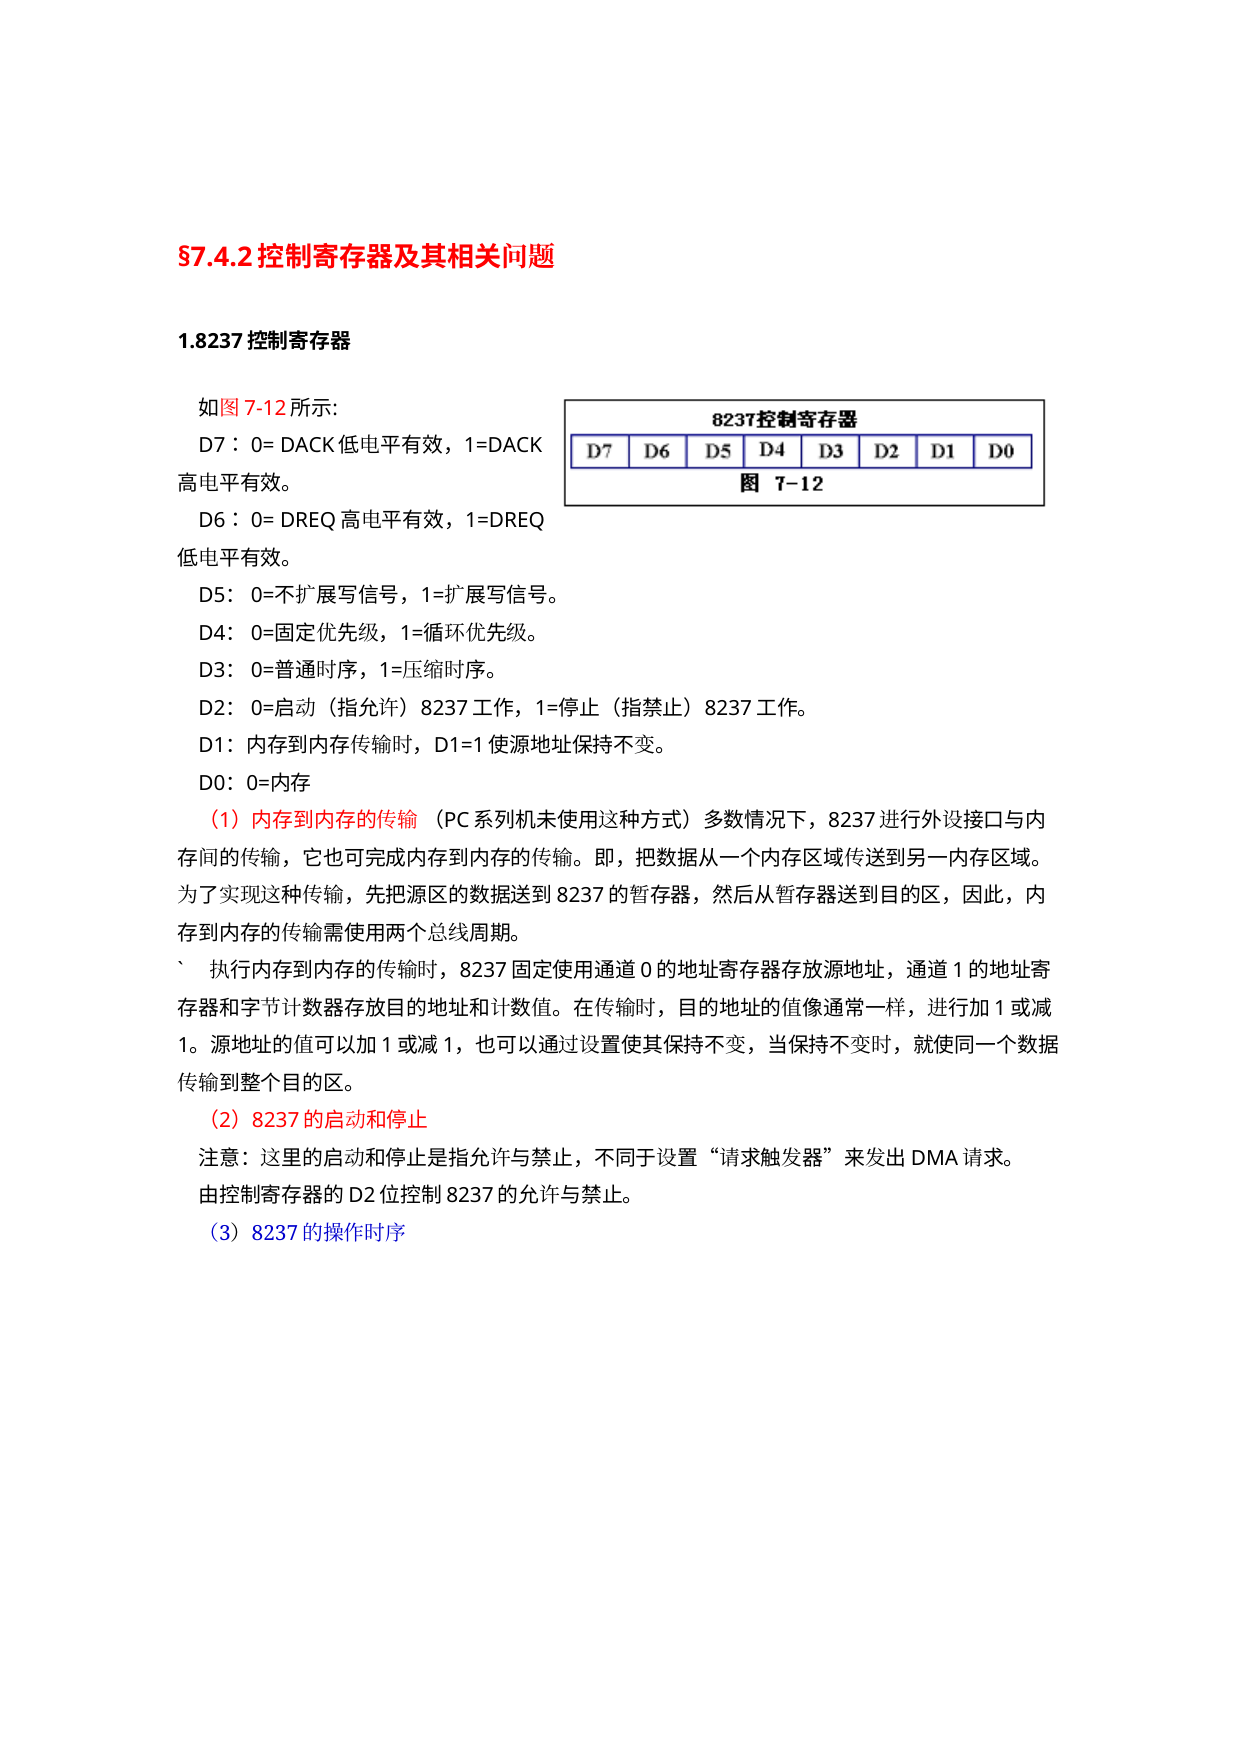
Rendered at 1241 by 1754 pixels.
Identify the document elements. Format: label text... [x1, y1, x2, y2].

picture [555, 387, 1063, 524]
text §7.4.2控制寄存器及其相关问题 [177, 217, 1063, 292]
text 如图7-12所示: D7： 0= DACK低电平有效，1=DACK高电平有效。 D6： 0= DREQ高电平有效，1=DREQ低电平有效。 D5： 0=不扩展写信号，1=扩展写信号。 D4： 0=固定优先级，1=循环优先级。 D3： 0=普通时序，1=压缩时序。 D2： 0=启动（指允许）8237工作，1=停止（指禁止）8237工作。 D1：内存到内存传输时，D1=1使源地址保持不变。 D0：0=内存 （1）内存到内存的传输 （PC系列机未使用这种方式）多数情况下，8237进行外设接口与内存间的传输，它也可完成内存到内存的传输。即，把数据从一个内存区域传送到另一内存区域。为了实现这种传输，先把源区的数据送到8237的暂存器，然后从暂存器送到目的区，因此，内存到内存的传输需使用两个总线周期。 ` 执行内存到内存的传输时，8237固定使用通道0的地址寄存器存放源地址，通道1的地址寄存器和字节计数器存放目的地址和计数值。在传输时，目的地址的值像通常一样，进行加1或减1。源地址的值可以加1或减1，也可以通过设置使其保持不变，当保持不变时，就使同一个数据传输到整个目的区。 （2）8237的启动和停止 注意：这里的启动和停止是指允许与禁止，不同于设置“请求触发器”来发出DMA请求。 由控制寄存器的D2位控制8237的允许与禁止。 （3）8237的操作时序 [177, 388, 1063, 1250]
text 1.8237控制寄存器 [177, 321, 1063, 358]
